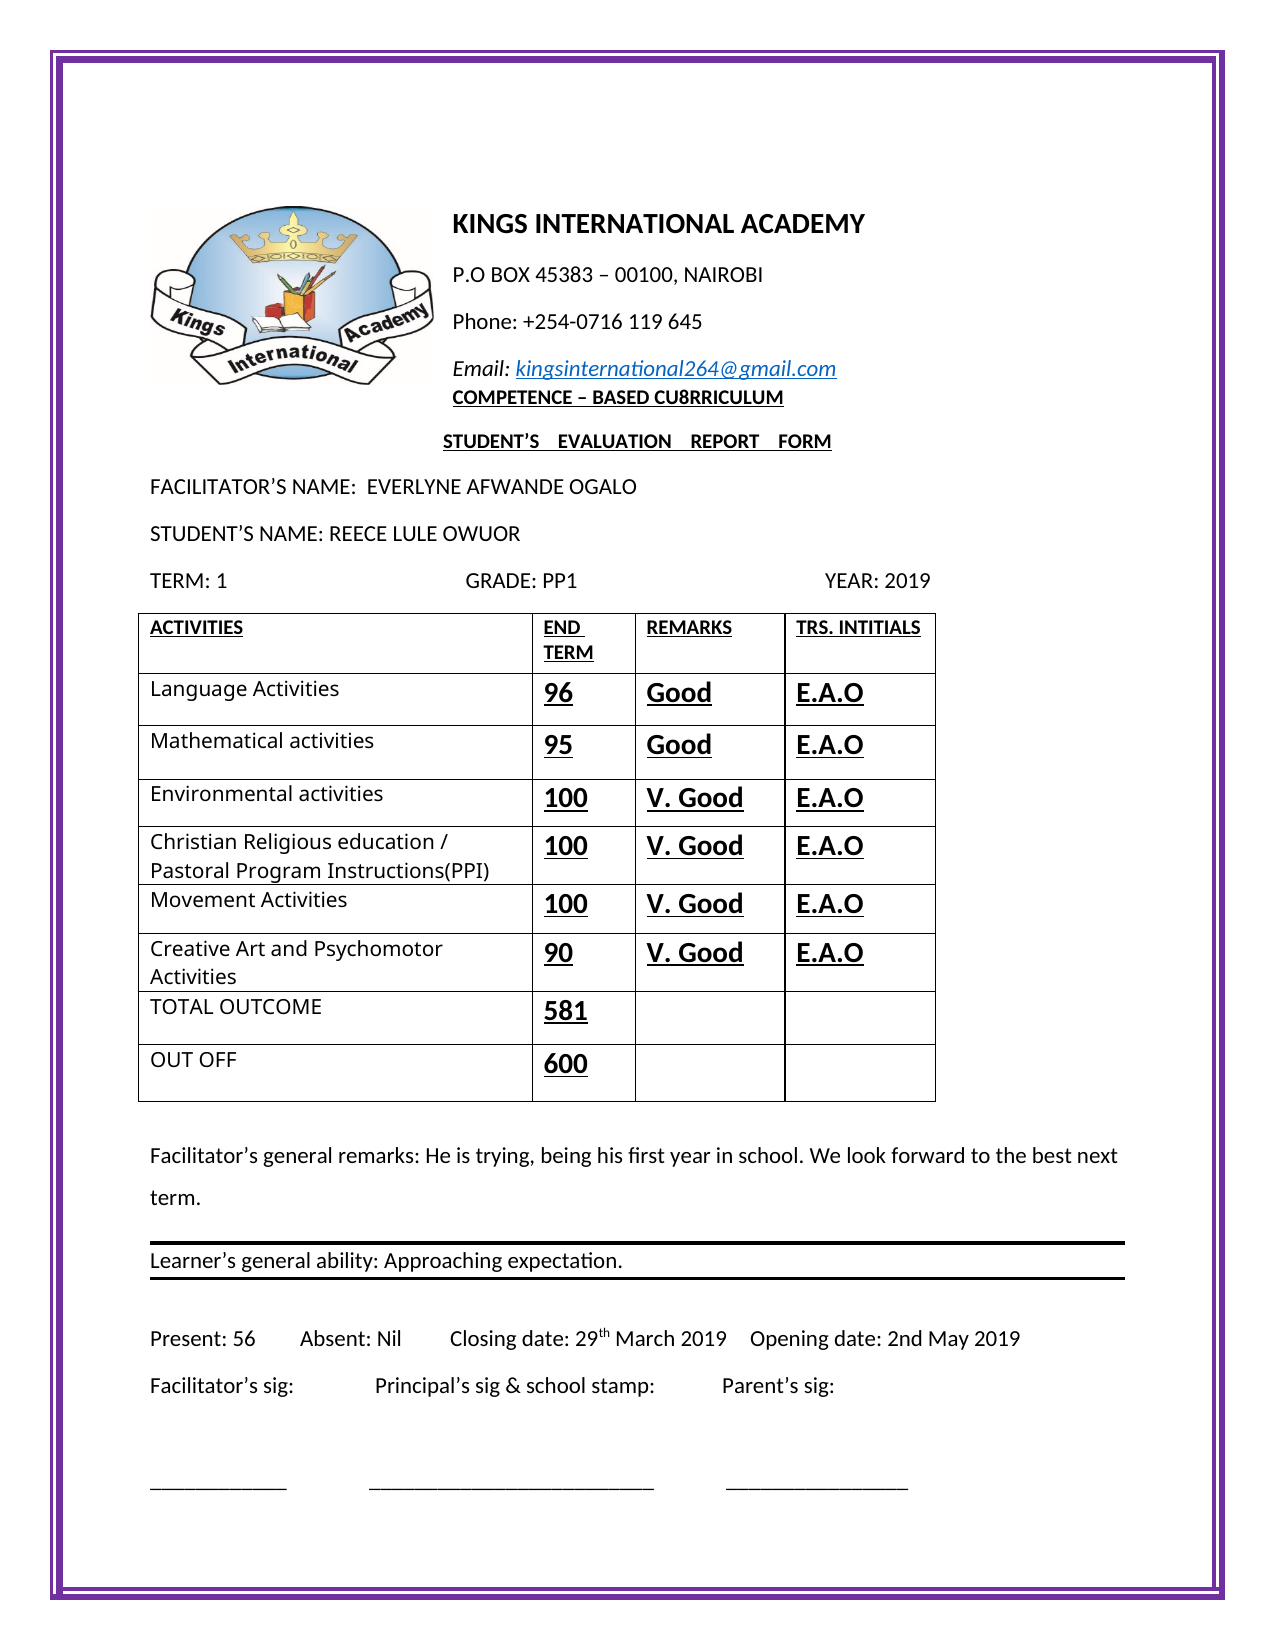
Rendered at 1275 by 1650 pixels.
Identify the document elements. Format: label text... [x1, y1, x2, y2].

table_cell 100 [533, 780, 635, 826]
table_cell V. Good [636, 827, 784, 884]
text Learner’s general ability: Approaching expectation. [150, 1245, 1125, 1277]
table_cell Movement Activities [139, 885, 532, 933]
table_cell E.A.O [786, 934, 935, 991]
table_cell E.A.O [786, 726, 935, 778]
table_cell Language Activities [139, 674, 532, 725]
table_cell Good [636, 674, 784, 725]
table_cell E.A.O [786, 780, 935, 826]
table_cell Good [636, 726, 784, 778]
table_cell OUT OFF [139, 1045, 532, 1101]
table_cell Creative Art and Psychomotor Activities [139, 934, 532, 991]
text P.O BOX 45383 – 00100, NAIROBI [434, 260, 1125, 288]
table_cell E.A.O [786, 885, 935, 933]
table_cell 100 [533, 827, 635, 884]
table_header TRS. INTITIALS [786, 614, 935, 673]
table_cell V. Good [636, 885, 784, 933]
text Email: kingsinternational264@gmail.com [434, 354, 1125, 382]
table_cell V. Good [636, 934, 784, 991]
picture [150, 206, 434, 385]
table_cell V. Good [636, 780, 784, 826]
table_header ACTIVITIES [139, 614, 532, 673]
table_cell 581 [533, 992, 635, 1044]
text FACILITATOR’S NAME: EVERLYNE AFWANDE OGALO [150, 472, 1125, 500]
table_cell 90 [533, 934, 635, 991]
table_cell [636, 992, 784, 1044]
table_cell E.A.O [786, 827, 935, 884]
table_cell Environmental activities [139, 780, 532, 826]
table_cell 96 [533, 674, 635, 725]
table_cell Christian Religious education / Pastoral Program Instructions(PPI) [139, 827, 532, 884]
table_cell 100 [533, 885, 635, 933]
text KINGS INTERNATIONAL ACADEMY [150, 205, 1125, 241]
table_cell TOTAL OUTCOME [139, 992, 532, 1044]
table_cell [786, 992, 935, 1044]
text COMPETENCE – BASED CU8RRICULUM [150, 384, 1125, 409]
text Facilitator’s sig: Principal’s sig & school stamp: Parent’s sig: [150, 1371, 1125, 1399]
table_cell E.A.O [786, 674, 935, 725]
text Facilitator’s general remarks: He is trying, being his first year in school. We look forward to the best next term. [150, 1141, 1125, 1211]
table_header END TERM [533, 614, 635, 673]
table_cell 600 [533, 1045, 635, 1101]
text STUDENT’S NAME: REECE LULE OWUOR [150, 519, 1125, 547]
table_cell Mathematical activities [139, 726, 532, 778]
table_cell [636, 1045, 784, 1101]
table_header REMARKS [636, 614, 784, 673]
table_cell 95 [533, 726, 635, 778]
text ____________ _________________________ ________________ [150, 1465, 1125, 1493]
text TERM: 1 GRADE: PP1 YEAR: 2019 [150, 566, 1125, 594]
text Present: 56 Absent: Nil Closing date: 29th March 2019 Opening date: 2nd May 2019 [150, 1324, 1125, 1352]
text STUDENT’S EVALUATION REPORT FORM [150, 428, 1125, 454]
table_cell [786, 1045, 935, 1101]
text Phone: +254-0716 119 645 [434, 307, 1125, 335]
